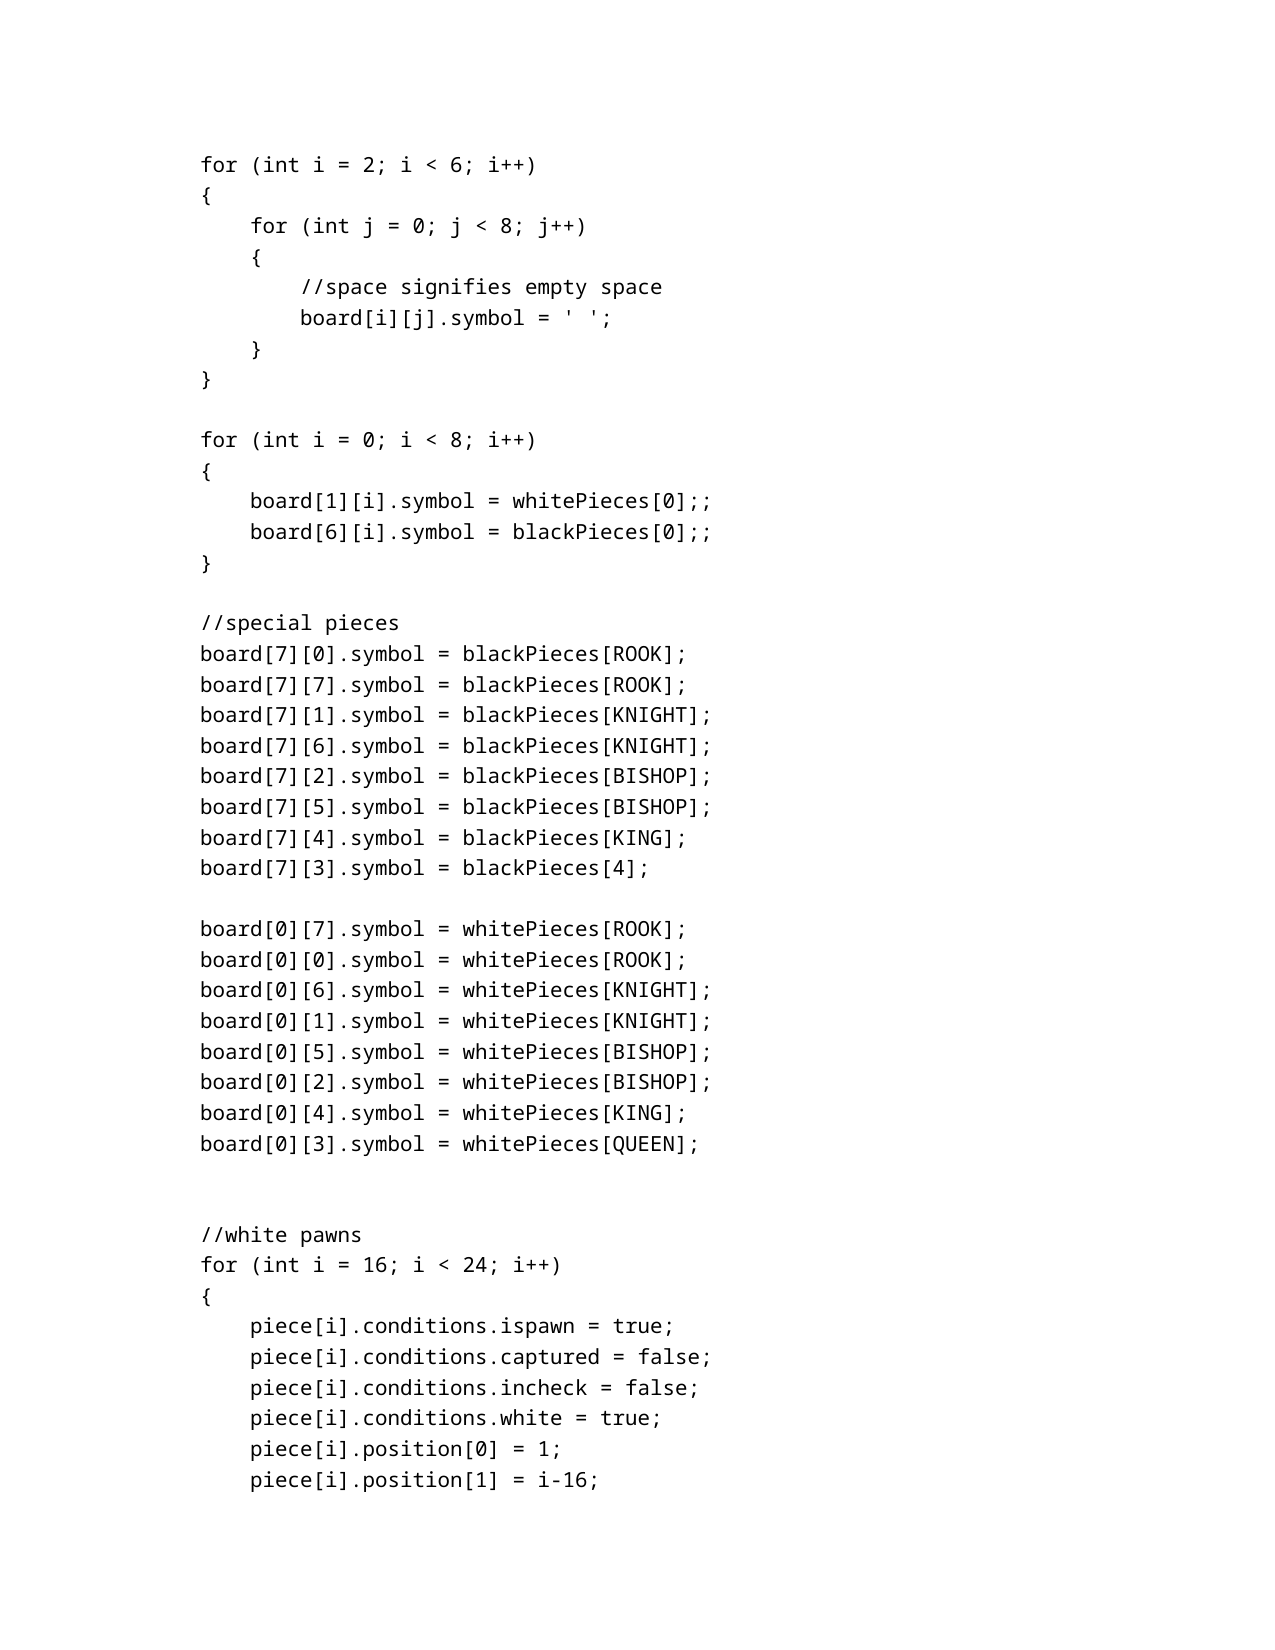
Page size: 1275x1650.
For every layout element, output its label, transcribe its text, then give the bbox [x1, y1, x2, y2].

text board[7][5].symbol = blackPieces[BISHOP]; [150, 792, 1125, 821]
text board[7][3].symbol = blackPieces[4]; [150, 853, 1125, 882]
text board[6][i].symbol = blackPieces[0];; [150, 517, 1125, 546]
text for (int i = 2; i < 6; i++) [150, 150, 1125, 178]
text board[0][3].symbol = whitePieces[QUEEN]; [150, 1129, 1125, 1157]
text } [150, 364, 1125, 393]
text board[0][6].symbol = whitePieces[KNIGHT]; [150, 976, 1125, 1004]
text board[0][2].symbol = whitePieces[BISHOP]; [150, 1067, 1125, 1096]
text } [150, 334, 1125, 362]
text for (int j = 0; j < 8; j++) [150, 211, 1125, 240]
text { [150, 242, 1125, 270]
text board[1][i].symbol = whitePieces[0];; [150, 486, 1125, 515]
text board[0][5].symbol = whitePieces[BISHOP]; [150, 1037, 1125, 1065]
text board[i][j].symbol = ' '; [150, 303, 1125, 332]
text piece[i].conditions.ispawn = true; [150, 1312, 1125, 1340]
text board[7][4].symbol = blackPieces[KING]; [150, 823, 1125, 851]
text for (int i = 16; i < 24; i++) [150, 1250, 1125, 1279]
text board[7][6].symbol = blackPieces[KNIGHT]; [150, 731, 1125, 759]
text board[7][0].symbol = blackPieces[ROOK]; [150, 639, 1125, 668]
text piece[i].conditions.incheck = false; [150, 1373, 1125, 1401]
text //space signifies empty space [150, 272, 1125, 301]
text piece[i].position[0] = 1; [150, 1434, 1125, 1463]
text //white pawns [150, 1220, 1125, 1248]
text { [150, 181, 1125, 209]
text board[0][4].symbol = whitePieces[KING]; [150, 1098, 1125, 1127]
text board[7][7].symbol = blackPieces[ROOK]; [150, 670, 1125, 698]
text piece[i].conditions.white = true; [150, 1403, 1125, 1432]
text piece[i].conditions.captured = false; [150, 1342, 1125, 1371]
text board[7][2].symbol = blackPieces[BISHOP]; [150, 762, 1125, 790]
text for (int i = 0; i < 8; i++) [150, 425, 1125, 454]
text piece[i].position[1] = i-16; [150, 1465, 1125, 1493]
text board[7][1].symbol = blackPieces[KNIGHT]; [150, 700, 1125, 729]
text } [150, 548, 1125, 576]
text board[0][0].symbol = whitePieces[ROOK]; [150, 945, 1125, 973]
text { [150, 456, 1125, 484]
text board[0][1].symbol = whitePieces[KNIGHT]; [150, 1006, 1125, 1035]
text //special pieces [150, 608, 1125, 637]
text { [150, 1281, 1125, 1309]
text board[0][7].symbol = whitePieces[ROOK]; [150, 914, 1125, 943]
